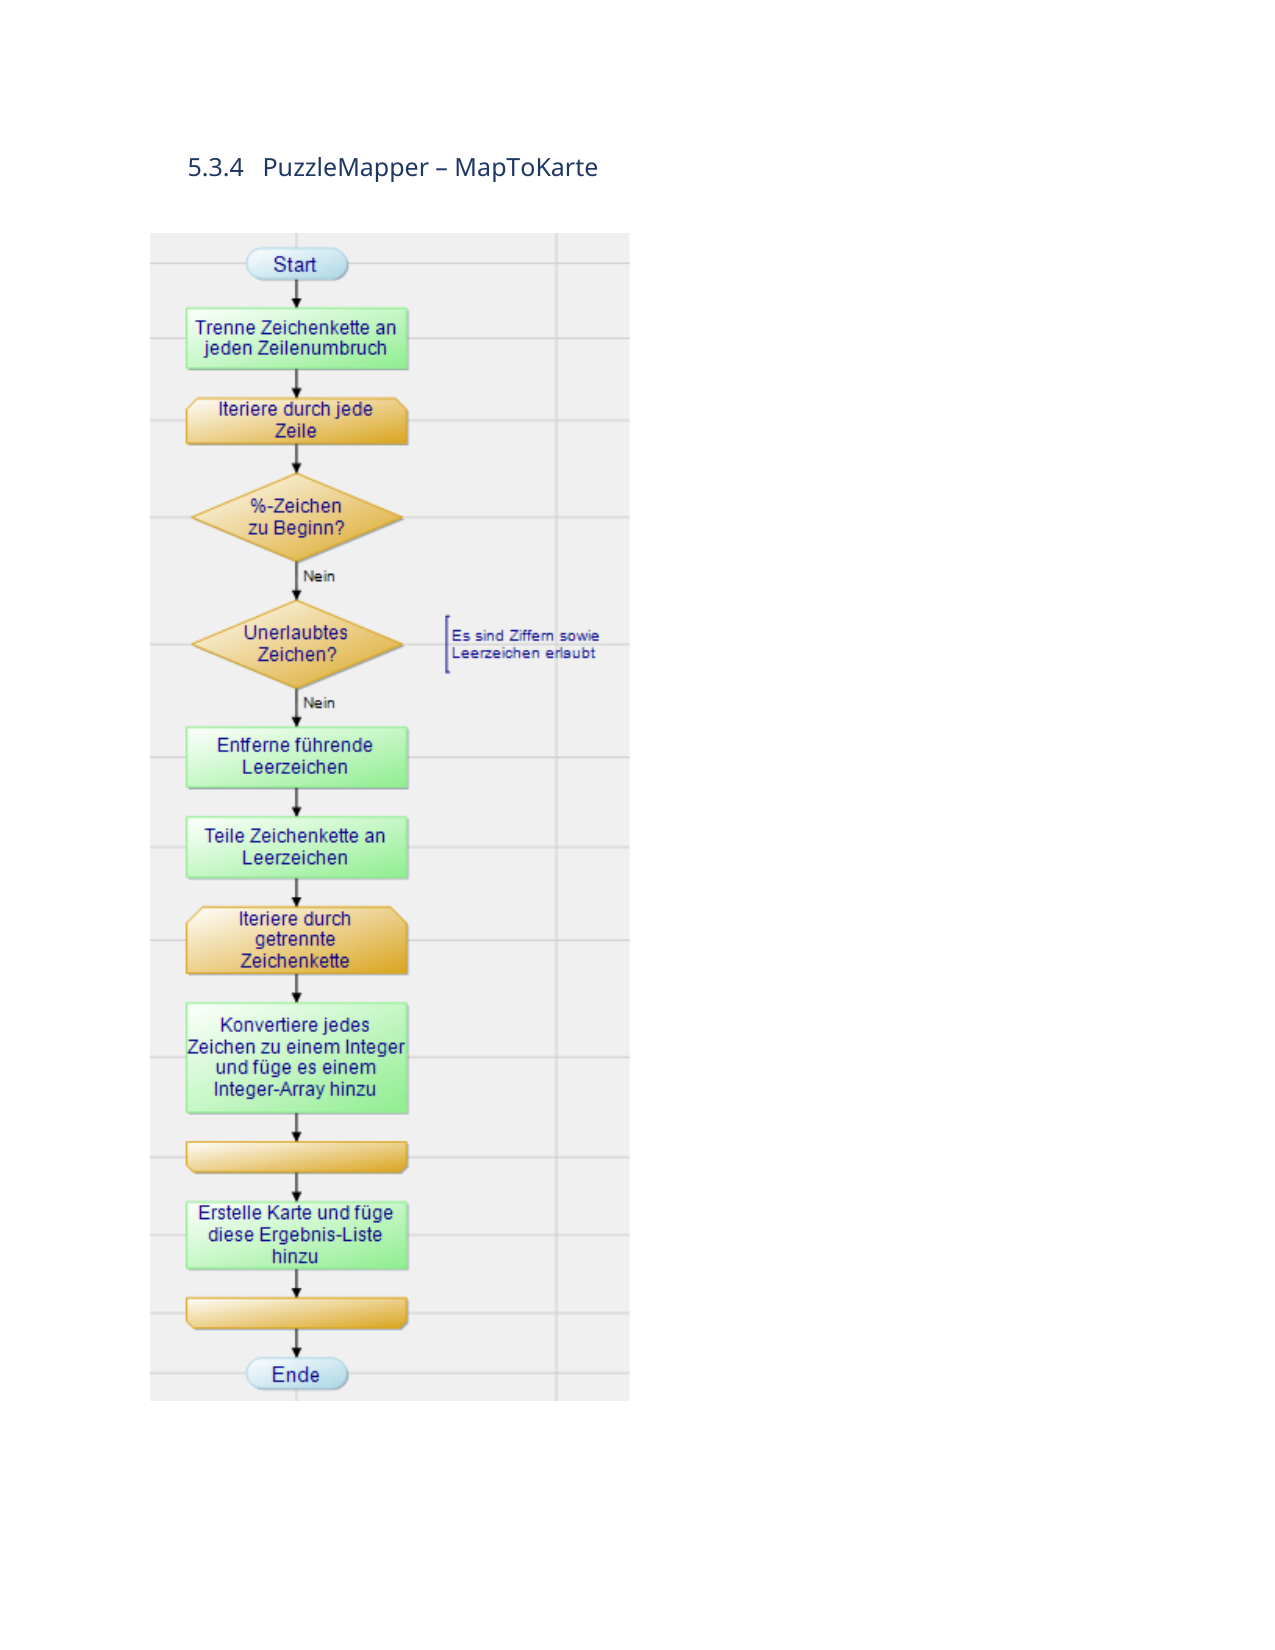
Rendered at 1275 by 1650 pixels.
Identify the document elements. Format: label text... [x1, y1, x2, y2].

subtitle PuzzleMapper – MapToKarte [187, 150, 1125, 184]
picture [150, 233, 630, 1401]
